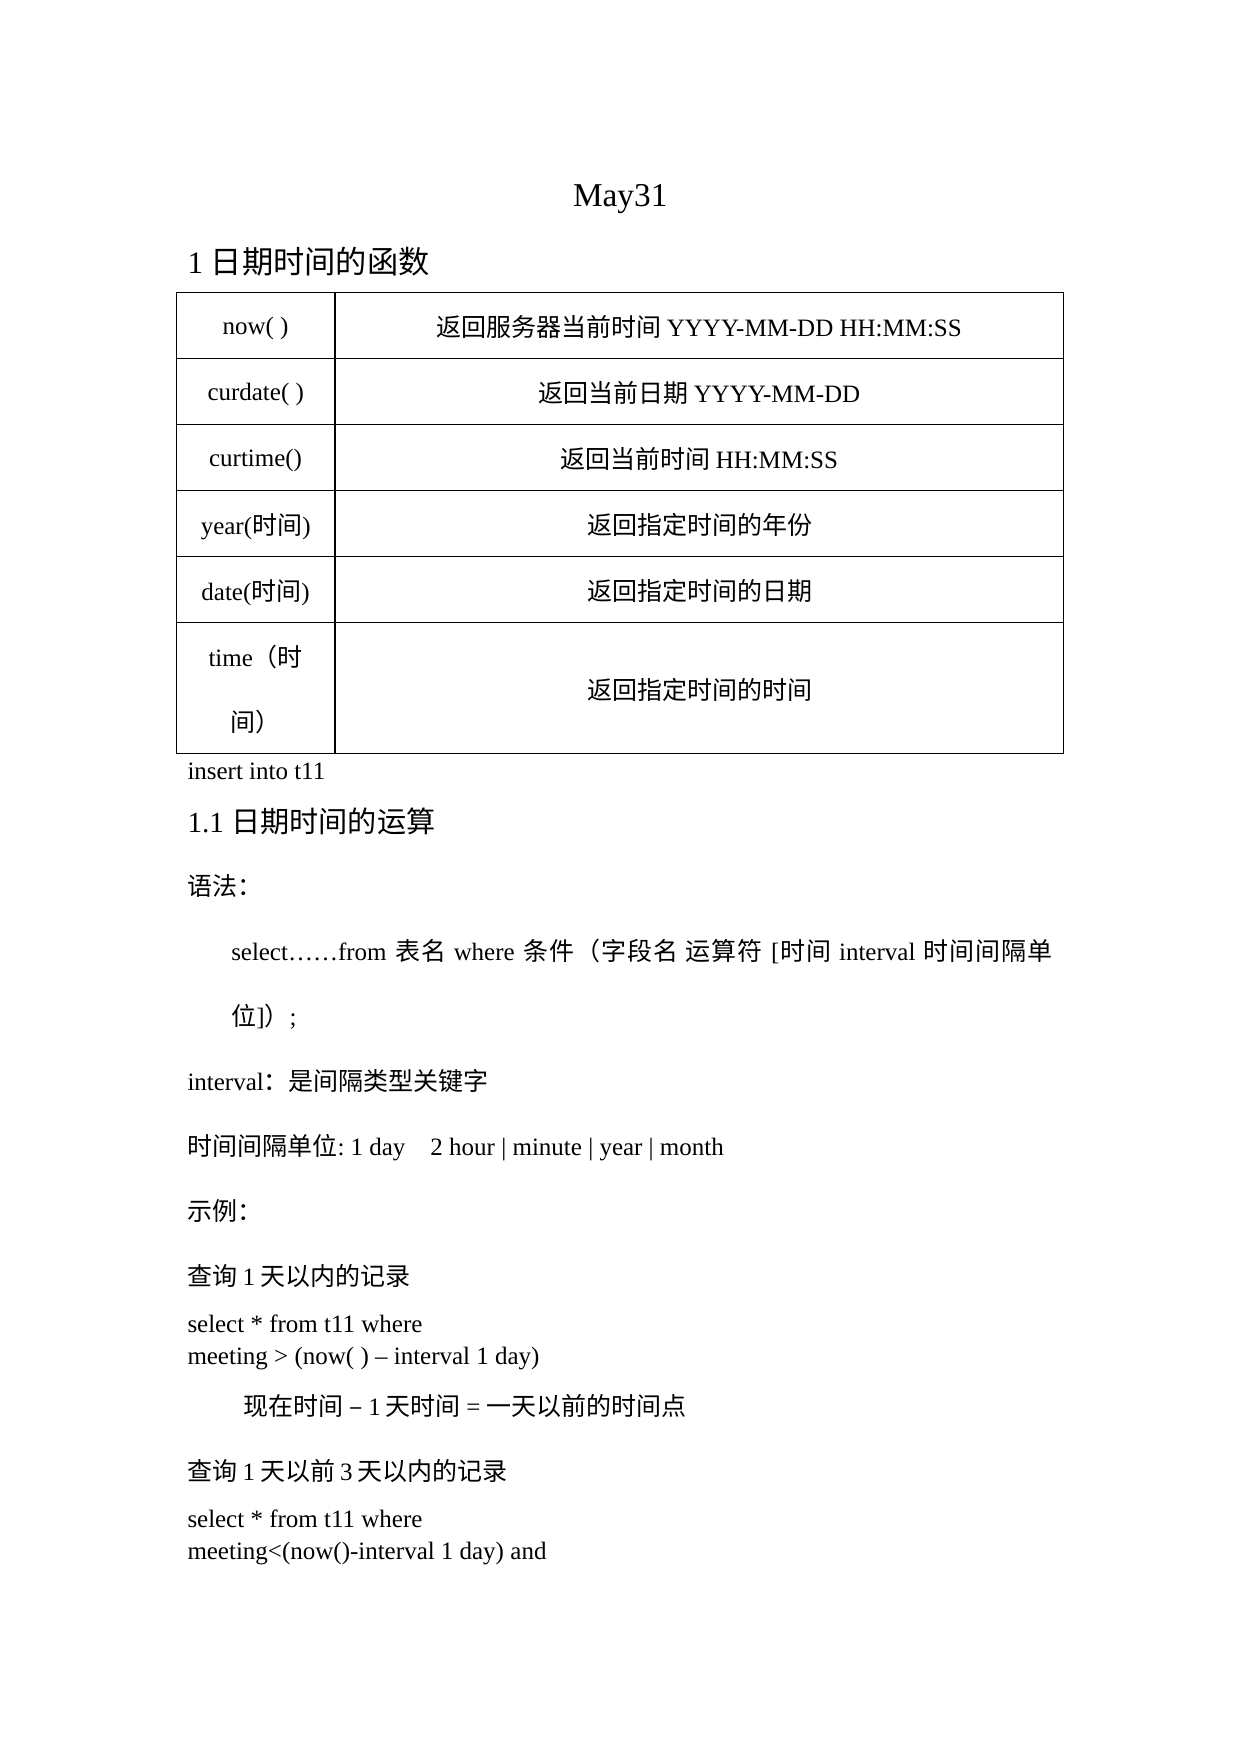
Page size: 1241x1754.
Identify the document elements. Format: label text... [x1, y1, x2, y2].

text select……from 表名 where 条件（字段名 运算符 [时间 interval 时间间隔单位]）; [231, 917, 1053, 1047]
text meeting > (now( ) – interval 1 day) [187, 1339, 1053, 1372]
text meeting<(now()-interval 1 day) and [187, 1534, 1053, 1567]
table_cell 返回指定时间的时间 [336, 623, 1063, 753]
table_cell year(时间) [177, 491, 334, 556]
table_cell date(时间) [177, 557, 334, 622]
list 1.1 日期时间的运算 [187, 787, 1053, 852]
text insert into t11 [187, 754, 1053, 787]
text 语法： [187, 852, 1053, 917]
text 查询1天以内的记录 [187, 1242, 1053, 1307]
text select * from t11 where [187, 1502, 1053, 1534]
list 1 日期时间的函数 [187, 227, 1053, 292]
text 现在时间 – 1天时间 = 一天以前的时间点 [187, 1372, 1053, 1437]
table_cell 返回当前日期YYYY-MM-DD [336, 359, 1063, 424]
table_cell curdate( ) [177, 359, 334, 424]
text 时间间隔单位: 1 day 2 hour | minute | year | month [187, 1112, 1053, 1177]
table_cell 返回指定时间的年份 [336, 491, 1063, 556]
table_cell 返回当前时间HH:MM:SS [336, 425, 1063, 490]
text interval：是间隔类型关键字 [187, 1047, 1053, 1112]
table_cell curtime() [177, 425, 334, 490]
table_header 返回服务器当前时间YYYY-MM-DD HH:MM:SS [336, 293, 1063, 358]
list May31 [187, 162, 1053, 227]
table_header now( ) [177, 293, 334, 358]
table_cell 返回指定时间的日期 [336, 557, 1063, 622]
text 示例： [187, 1177, 1053, 1242]
table_cell time（时间） [177, 623, 334, 753]
text 查询1天以前3天以内的记录 [187, 1437, 1053, 1502]
text select * from t11 where [187, 1307, 1053, 1339]
